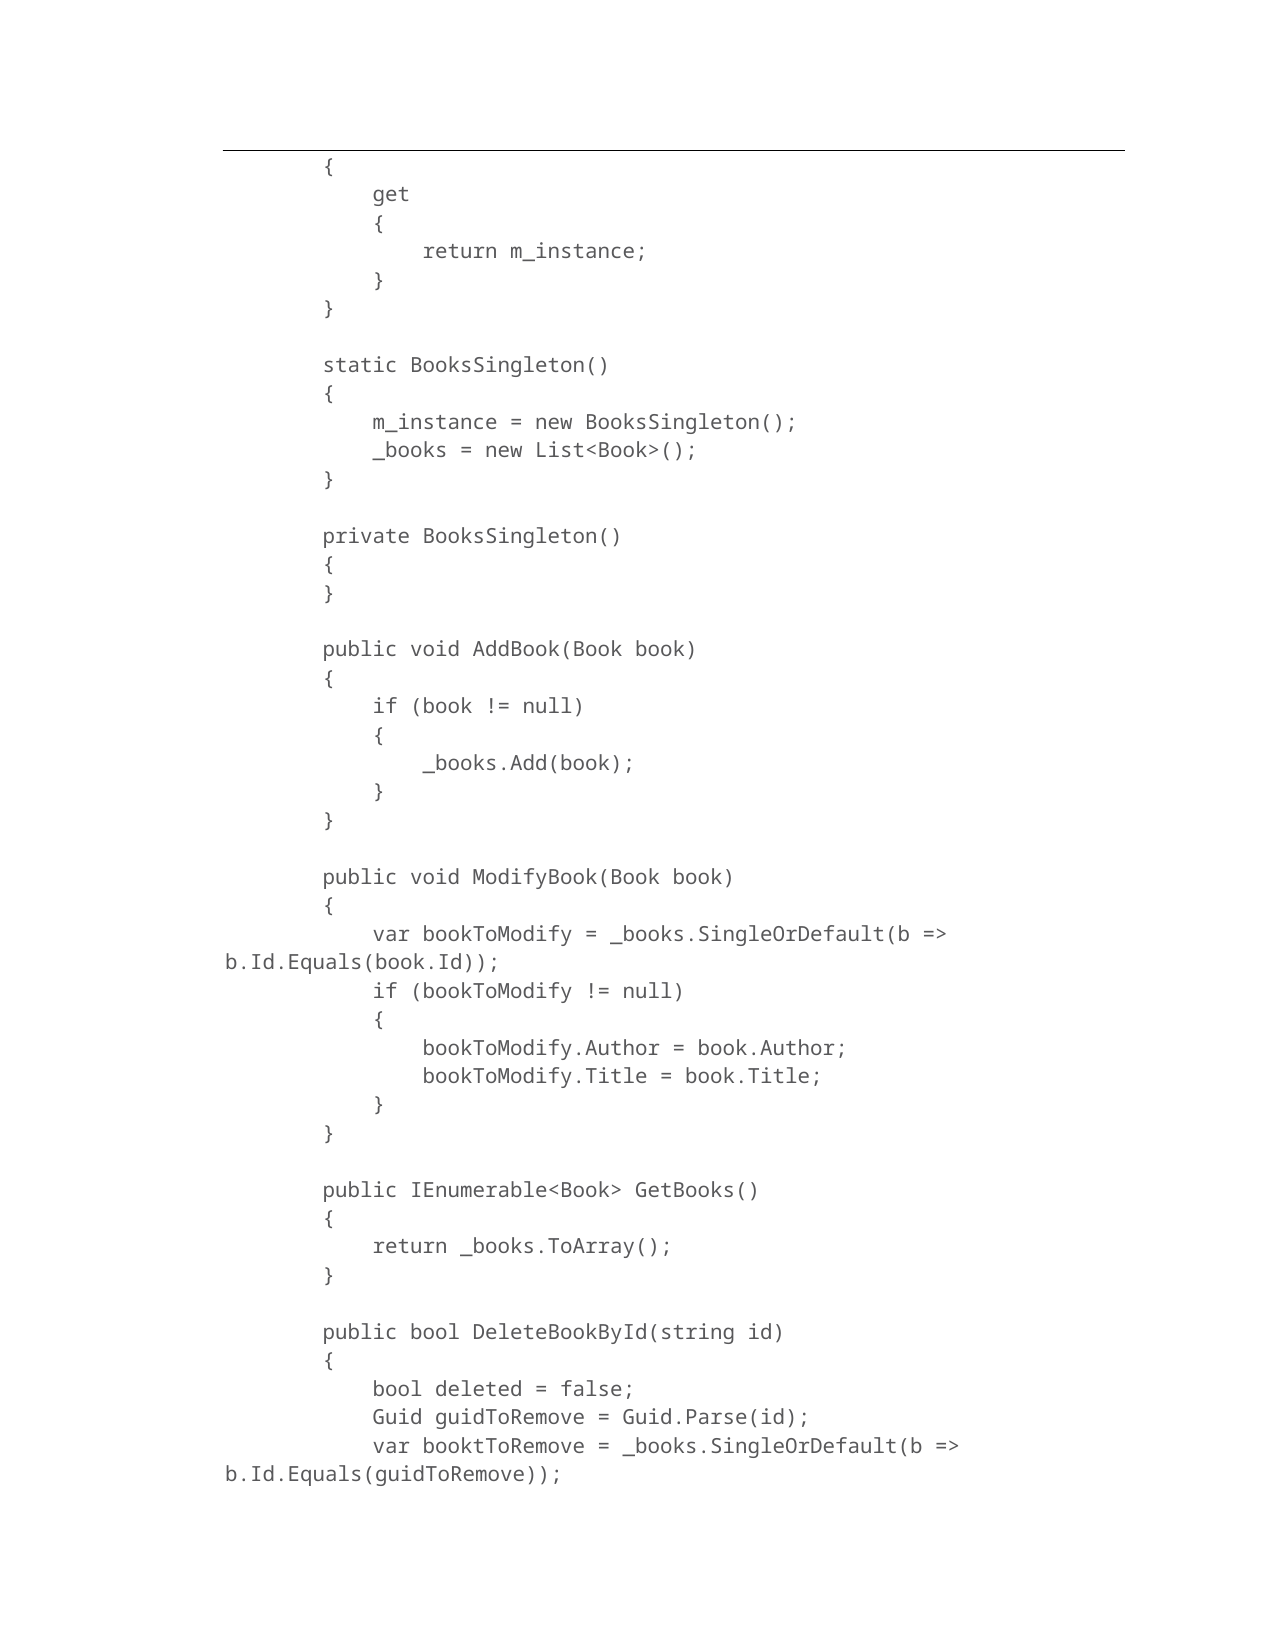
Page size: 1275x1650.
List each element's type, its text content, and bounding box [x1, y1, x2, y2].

text public void ModifyBook(Book book) [222, 861, 1125, 889]
text _books.Add(book); [222, 747, 1125, 776]
text } [222, 577, 1125, 606]
text } [222, 264, 1125, 292]
text bookToModify.Title = book.Title; [222, 1060, 1125, 1088]
text } [222, 292, 1125, 322]
text return m_instance; [222, 235, 1125, 264]
text { [222, 207, 1125, 235]
text public void AddBook(Book book) [222, 633, 1125, 662]
text bookToModify.Author = book.Author; [222, 1032, 1125, 1060]
text public bool DeleteBookById(string id) [222, 1316, 1125, 1344]
text } [222, 776, 1125, 804]
text m_instance = new BooksSingleton(); [222, 406, 1125, 434]
text if (book != null) [222, 690, 1125, 719]
text } [222, 463, 1125, 492]
text } [222, 804, 1125, 833]
text var booktToRemove = _books.SingleOrDefault(b => b.Id.Equals(guidToRemove)); [222, 1430, 1125, 1488]
text bool deleted = false; [222, 1373, 1125, 1401]
text } [222, 1259, 1125, 1288]
text { [222, 151, 1125, 178]
text get [222, 178, 1125, 207]
text { [222, 1202, 1125, 1231]
text if (bookToModify != null) [222, 975, 1125, 1003]
text { [222, 1344, 1125, 1373]
text public IEnumerable<Book> GetBooks() [222, 1174, 1125, 1202]
text { [222, 662, 1125, 690]
text static BooksSingleton() [222, 349, 1125, 377]
text { [222, 548, 1125, 577]
text var bookToModify = _books.SingleOrDefault(b => b.Id.Equals(book.Id)); [222, 918, 1125, 975]
text { [222, 1003, 1125, 1032]
text _books = new List<Book>(); [222, 434, 1125, 463]
text } [222, 1088, 1125, 1117]
text Guid guidToRemove = Guid.Parse(id); [222, 1401, 1125, 1430]
text return _books.ToArray(); [222, 1231, 1125, 1259]
text } [222, 1117, 1125, 1146]
text private BooksSingleton() [222, 520, 1125, 548]
text { [222, 719, 1125, 747]
text { [222, 889, 1125, 918]
text { [222, 377, 1125, 406]
